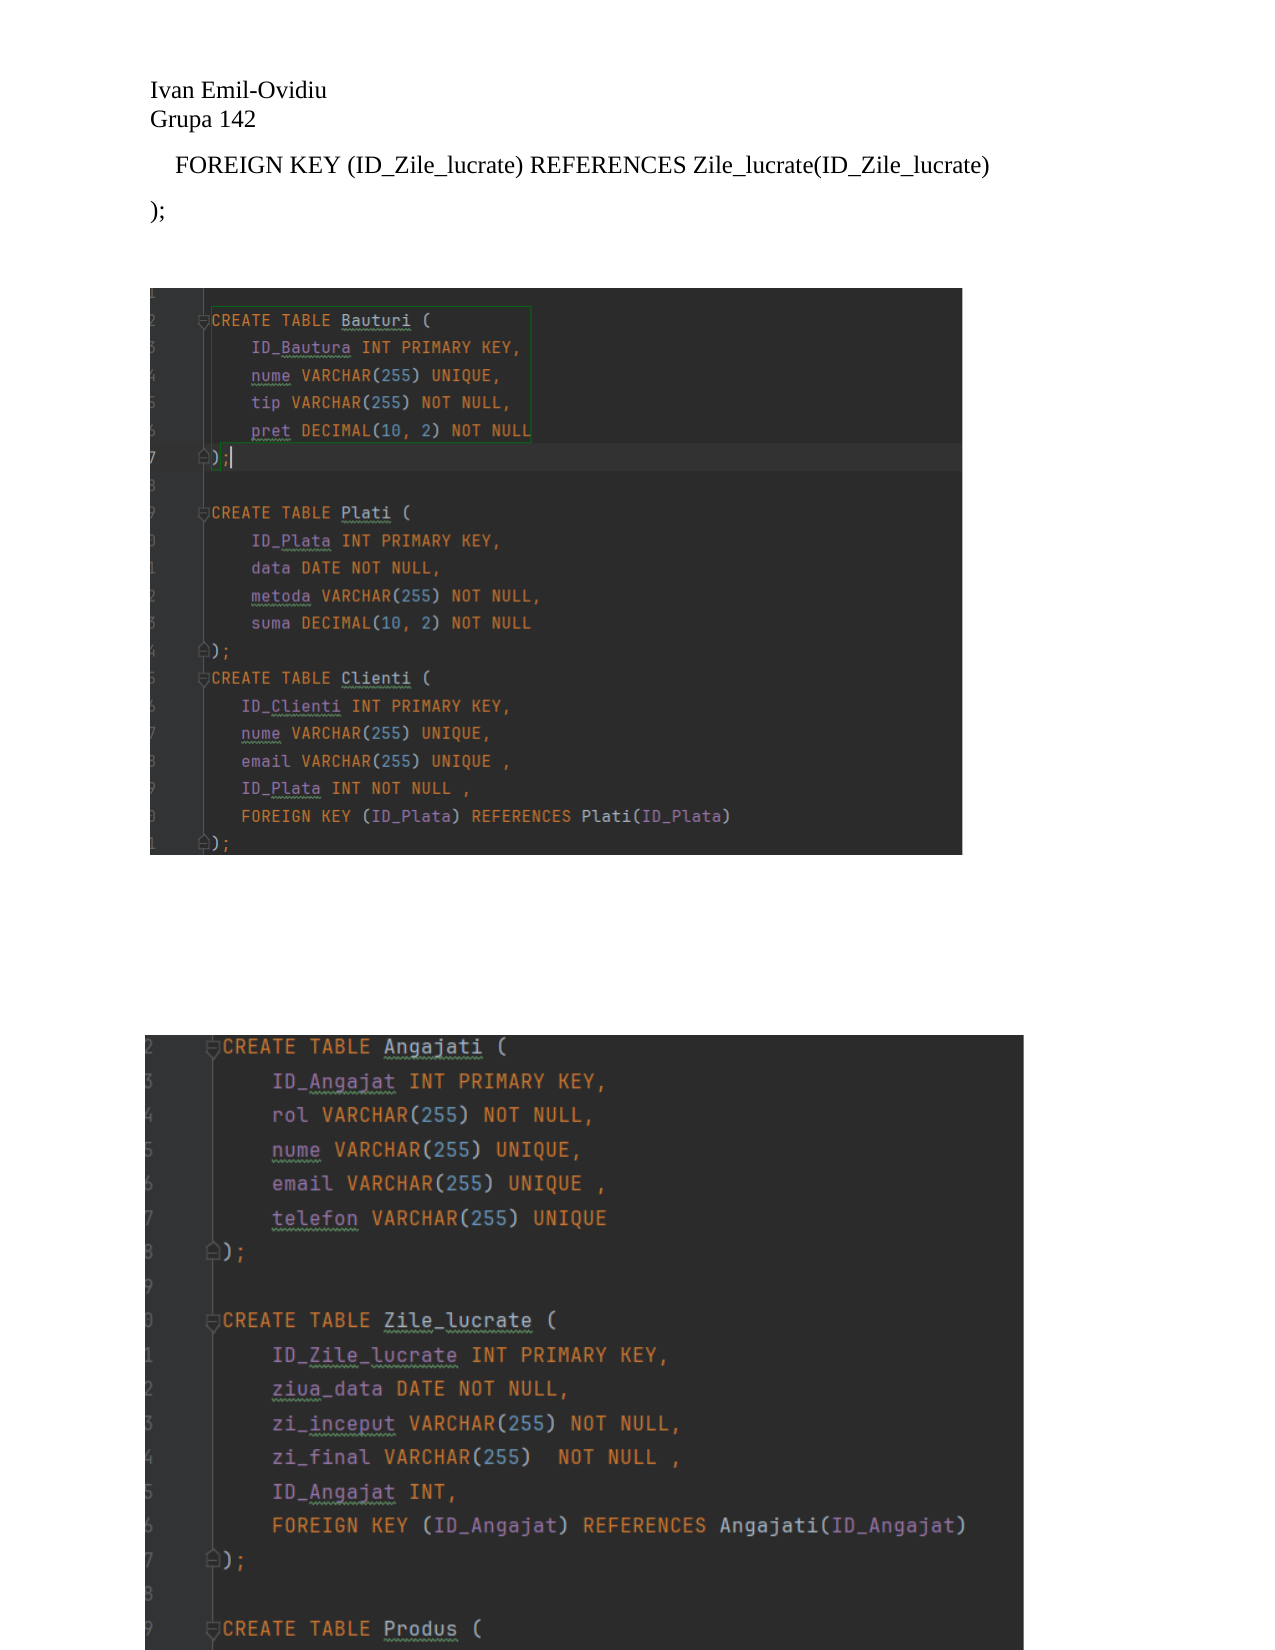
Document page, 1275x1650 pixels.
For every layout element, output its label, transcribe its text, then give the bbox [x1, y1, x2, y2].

text ); [150, 196, 1125, 224]
picture [150, 288, 963, 855]
text FOREIGN KEY (ID_Zile_lucrate) REFERENCES Zile_lucrate(ID_Zile_lucrate) [150, 150, 1125, 179]
picture [145, 1035, 1024, 1650]
